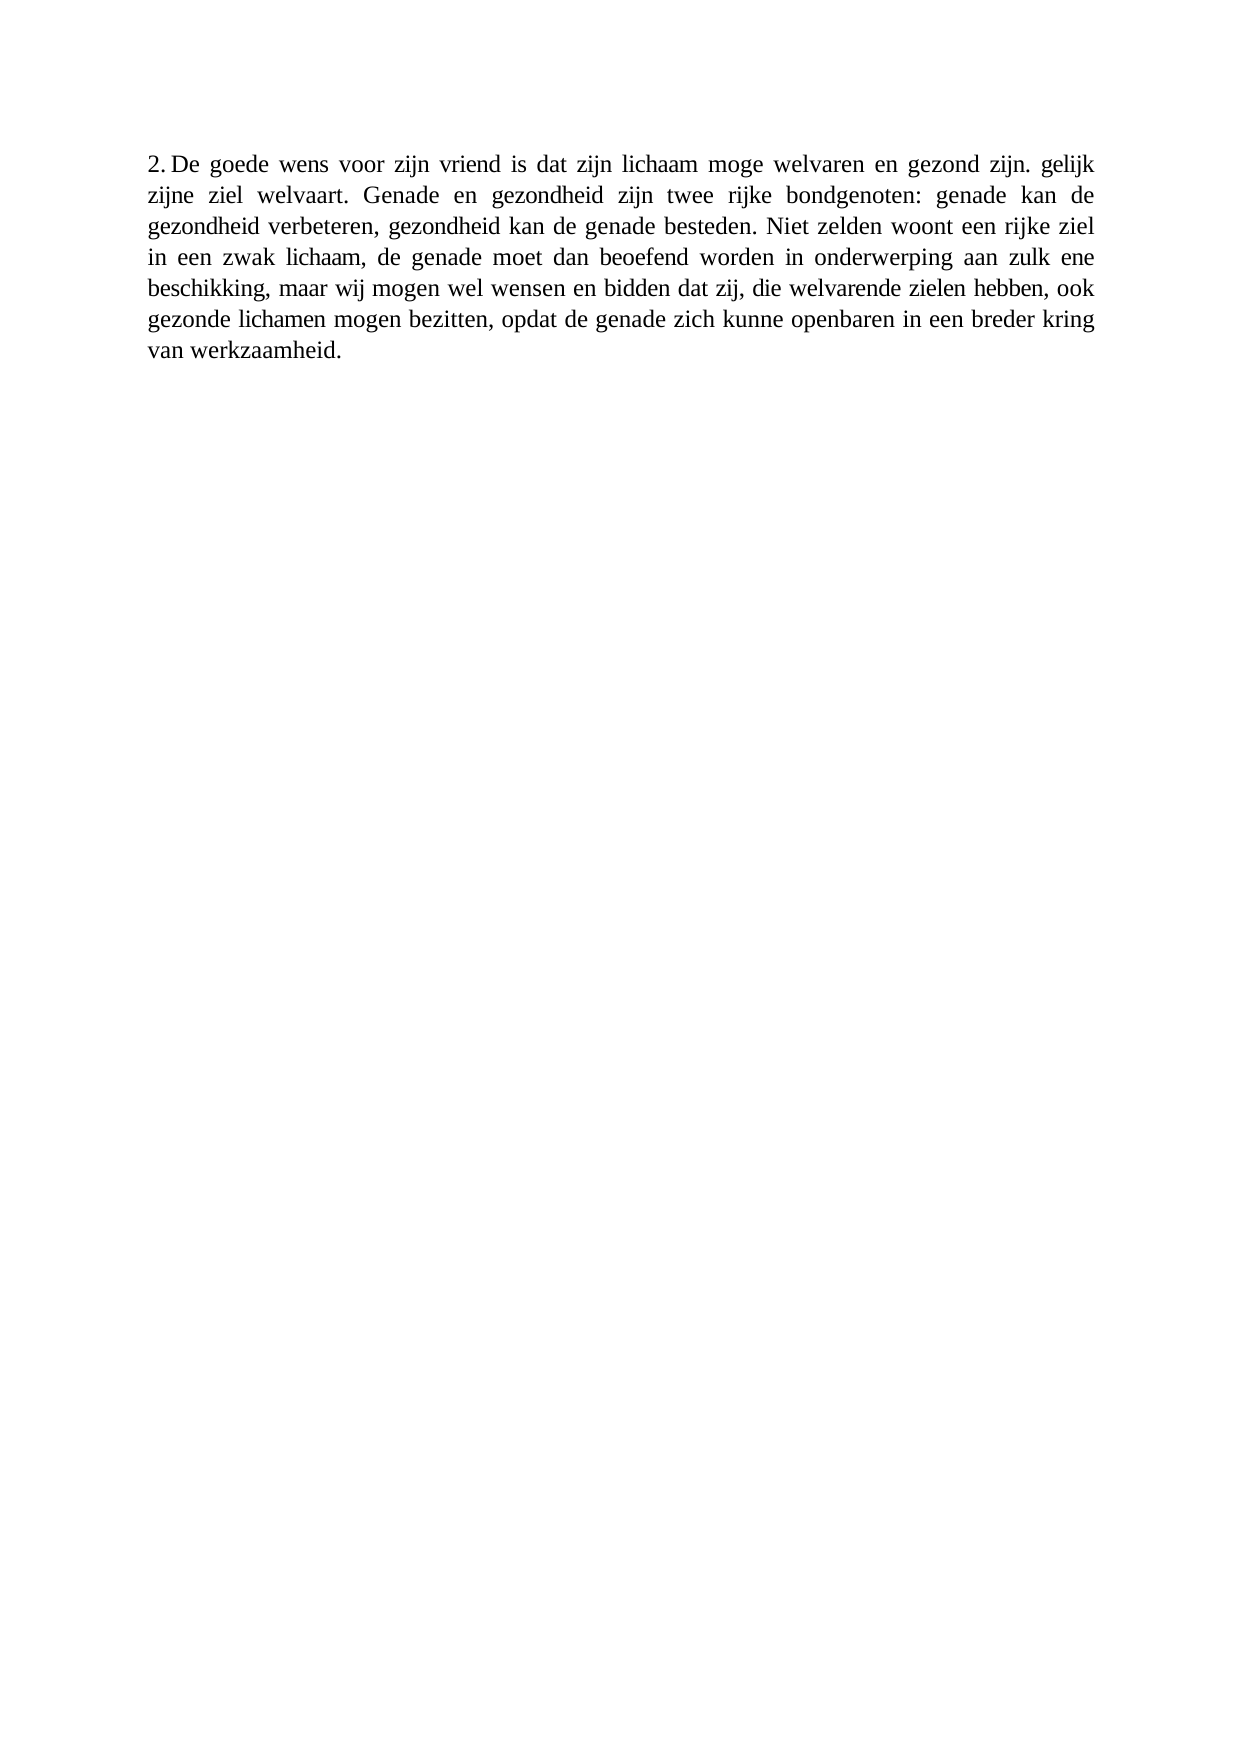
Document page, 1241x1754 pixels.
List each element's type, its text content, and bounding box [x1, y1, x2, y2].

list De goede wens voor zijn vriend is dat zijn lichaam moge welvaren en gezond zijn. gelijk zijne ziel welvaart. Genade en gezondheid zijn twee rijke bondgenoten: genade kan de gezondheid verbeteren, gezondheid kan de genade besteden. Niet zelden woont een rijke ziel in een zwak lichaam, de genade moet dan beoefend worden in onderwerping aan zulk ene beschikking, maar wij mogen wel wensen en bidden dat zij, die welvarende zielen hebben, ook gezonde lichamen mogen bezitten, opdat de genade zich kunne openbaren in een breder kring van werkzaamheid. [147, 149, 1095, 364]
